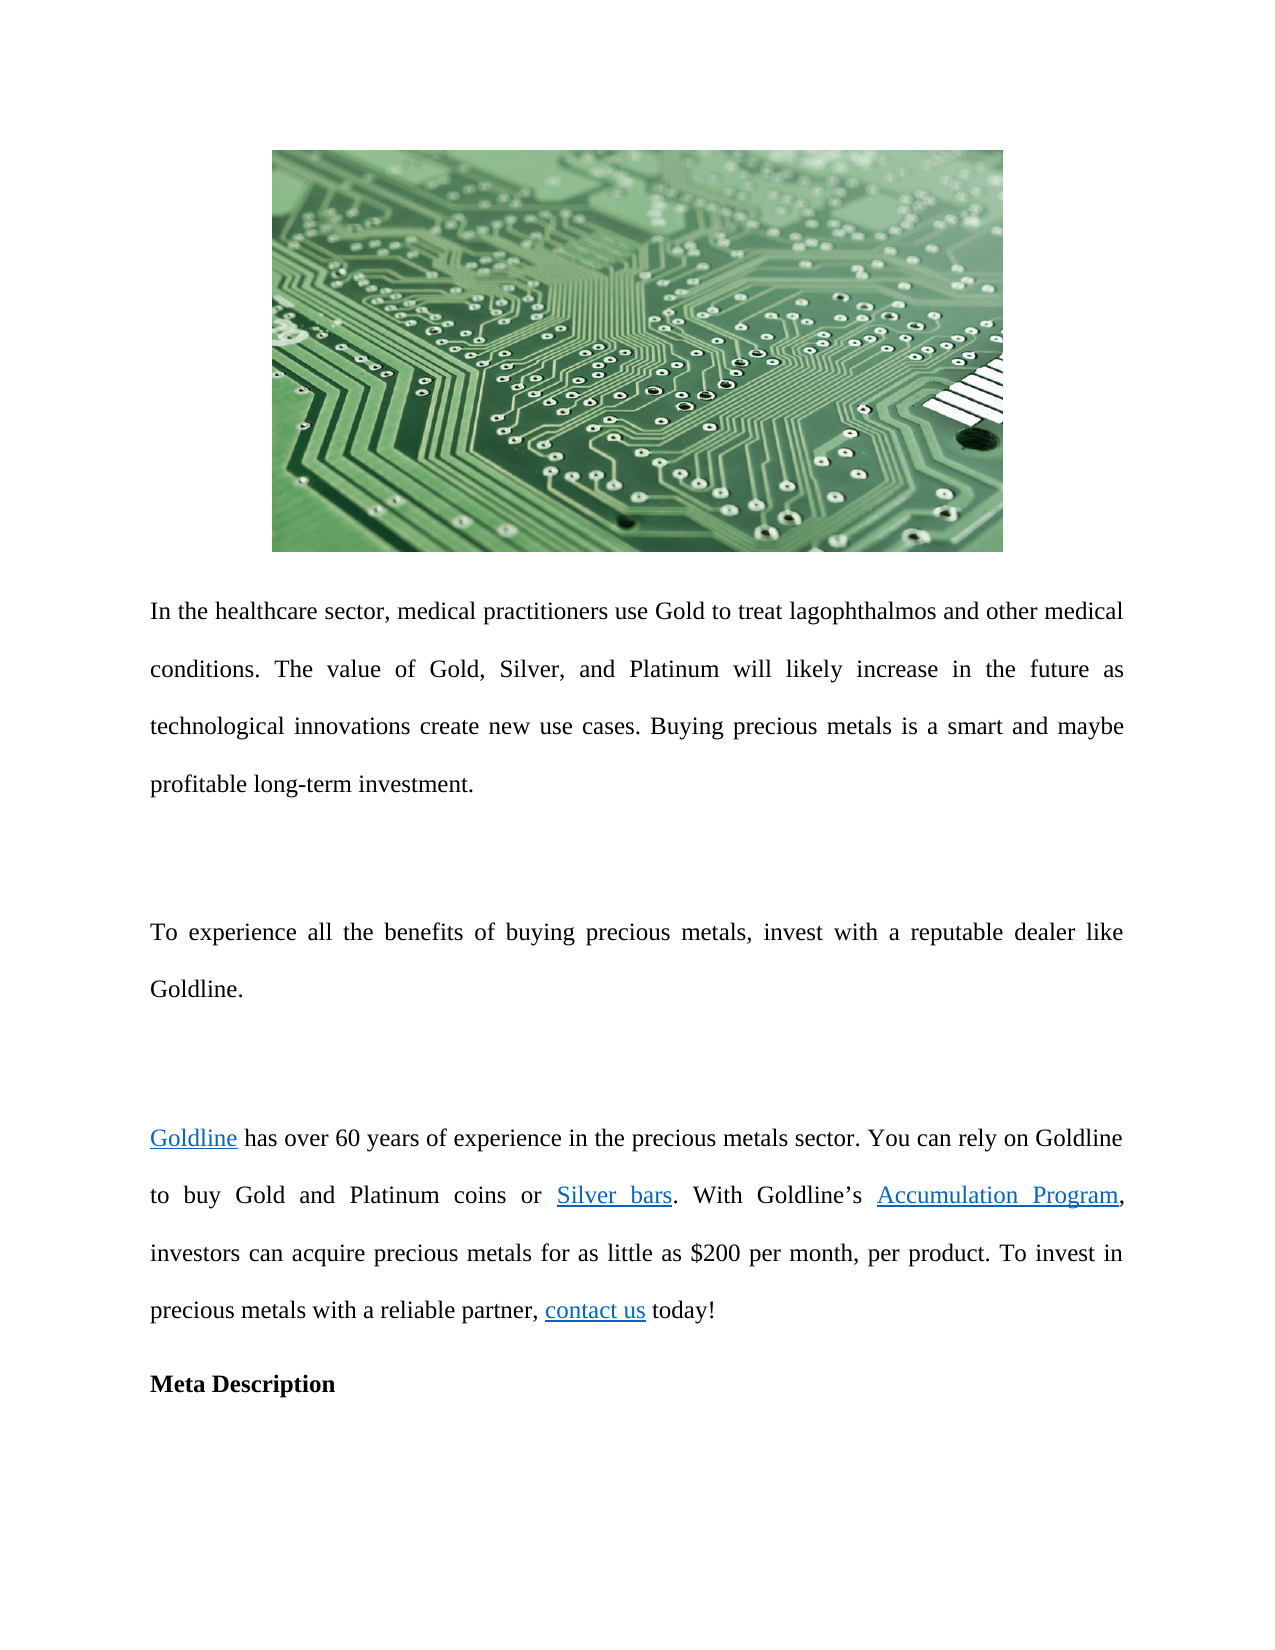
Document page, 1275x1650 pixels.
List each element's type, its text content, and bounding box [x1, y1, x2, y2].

text Meta Description [150, 1369, 1125, 1398]
text In the healthcare sector, medical practitioners use Gold to treat lagophthalmos and other medical conditions. The value of Gold, Silver, and Platinum will likely increase in the future as technological innovations create new use cases. Buying precious metals is a smart and maybe profitable long-term investment. [150, 596, 1125, 797]
picture [272, 150, 1003, 552]
text To experience all the benefits of buying precious metals, invest with a reputable dealer like Goldline. [150, 917, 1125, 1003]
text Goldline has over 60 years of experience in the precious metals sector. You can rely on Goldline to buy Gold and Platinum coins or Silver bars. With Goldline’s Accumulation Program, investors can acquire precious metals for as little as $200 per month, per product. To invest in precious metals with a reliable partner, contact us today! [150, 1123, 1125, 1324]
